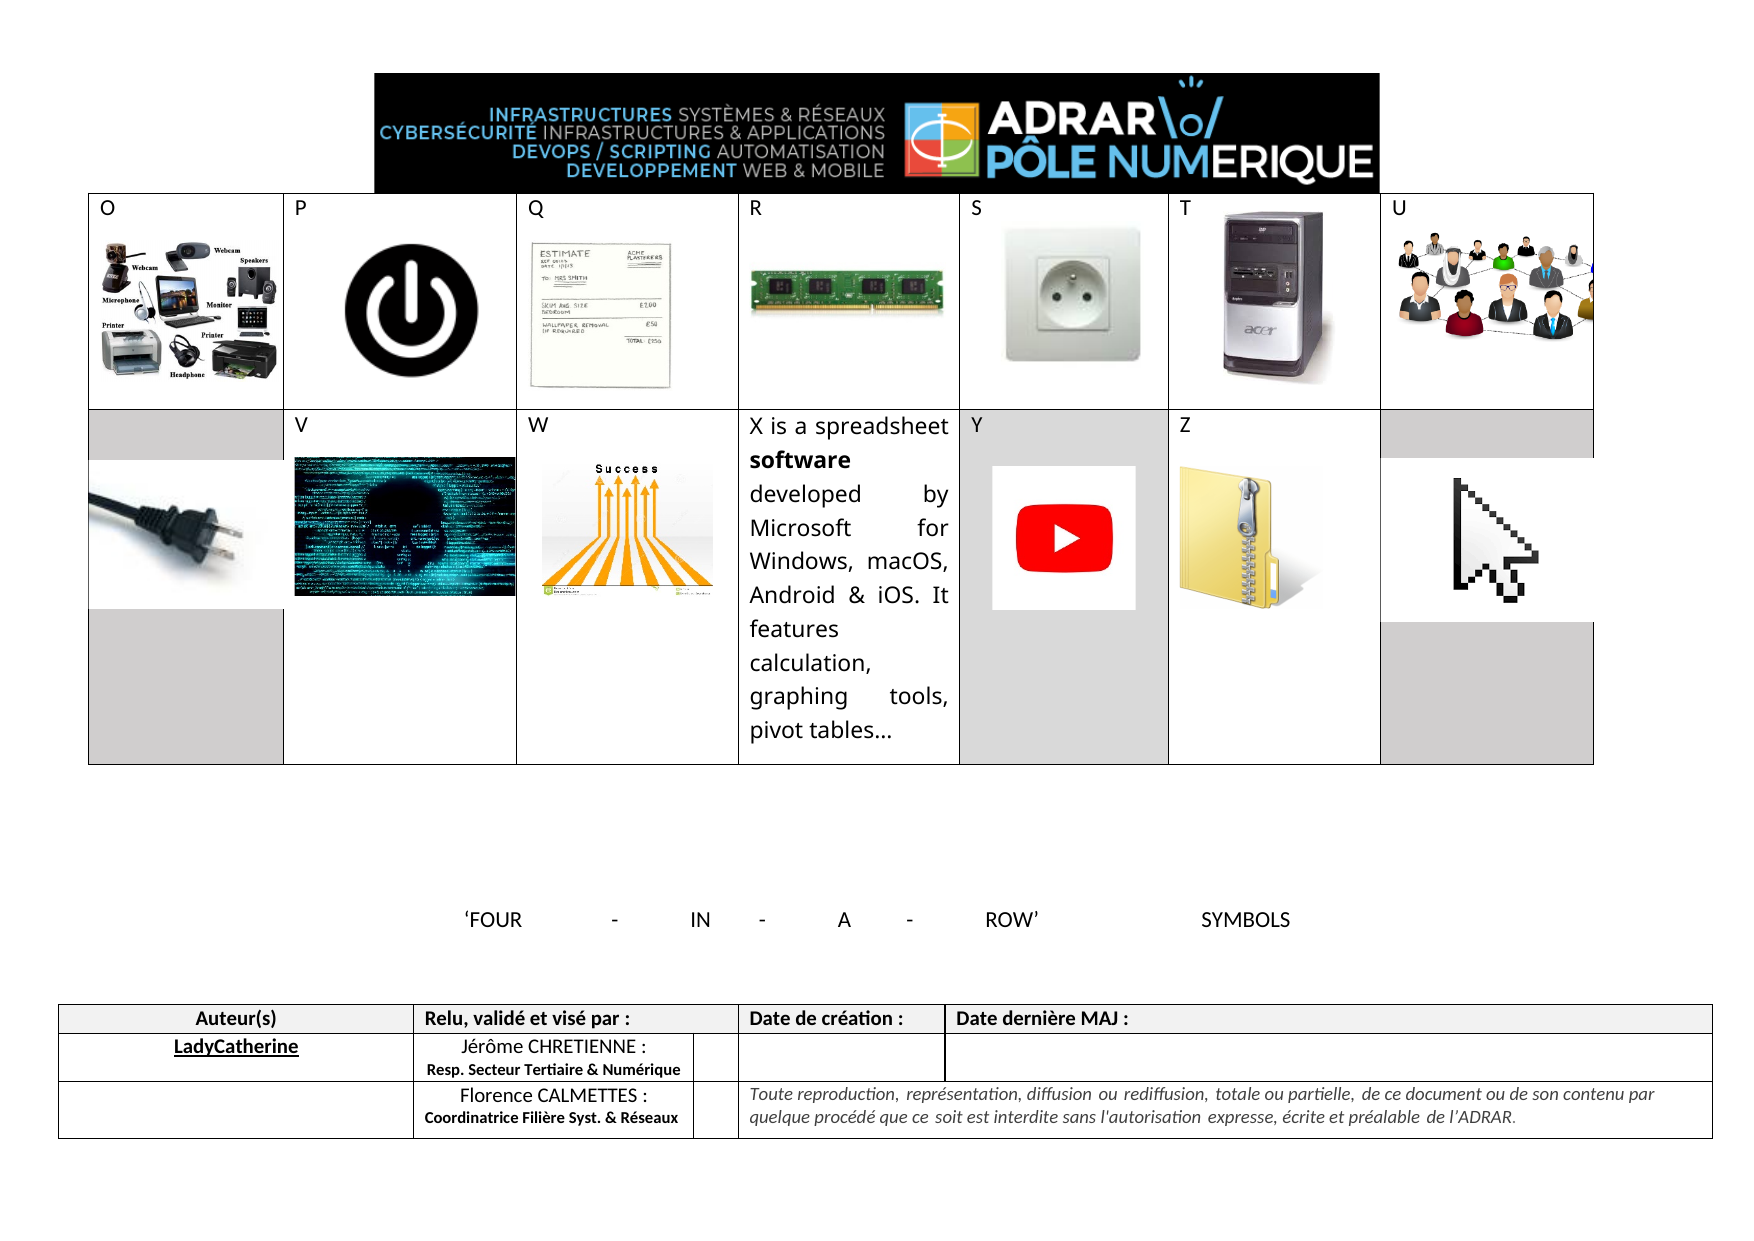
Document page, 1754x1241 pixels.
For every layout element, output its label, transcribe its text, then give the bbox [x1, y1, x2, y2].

picture [88, 460, 286, 609]
table_cell V [284, 410, 516, 764]
picture [542, 457, 713, 597]
table_cell [89, 609, 283, 764]
picture [99, 240, 279, 382]
table_cell [1381, 410, 1593, 458]
table_cell T [1169, 194, 1380, 409]
picture [1179, 466, 1324, 609]
table_cell W [517, 410, 738, 764]
picture [374, 73, 1380, 193]
picture [452, 538, 462, 544]
table_cell P [284, 194, 516, 409]
table_cell [89, 410, 283, 460]
table_cell Y [960, 410, 1168, 764]
table_cell X is a spreadsheet software developed by Microsoft for Windows, macOS, Android & iOS. It features calculation, graphing tools, pivot tables… [739, 410, 959, 764]
table_cell S [960, 194, 1168, 409]
table_cell Q [517, 194, 738, 409]
picture [1223, 211, 1336, 385]
table_cell R [739, 194, 959, 409]
picture [1000, 221, 1147, 368]
table_cell Z [1169, 410, 1380, 764]
picture [527, 240, 674, 391]
picture [749, 240, 946, 349]
picture [341, 240, 483, 382]
picture [294, 457, 516, 596]
table_cell O [89, 194, 283, 409]
text ‘FOUR - IN - A - ROW’ SYMBOLS [148, 906, 1606, 934]
picture [1380, 458, 1601, 622]
picture [1391, 221, 1594, 352]
table_cell [1381, 622, 1593, 764]
table_cell U [1381, 194, 1593, 409]
picture [992, 466, 1136, 610]
